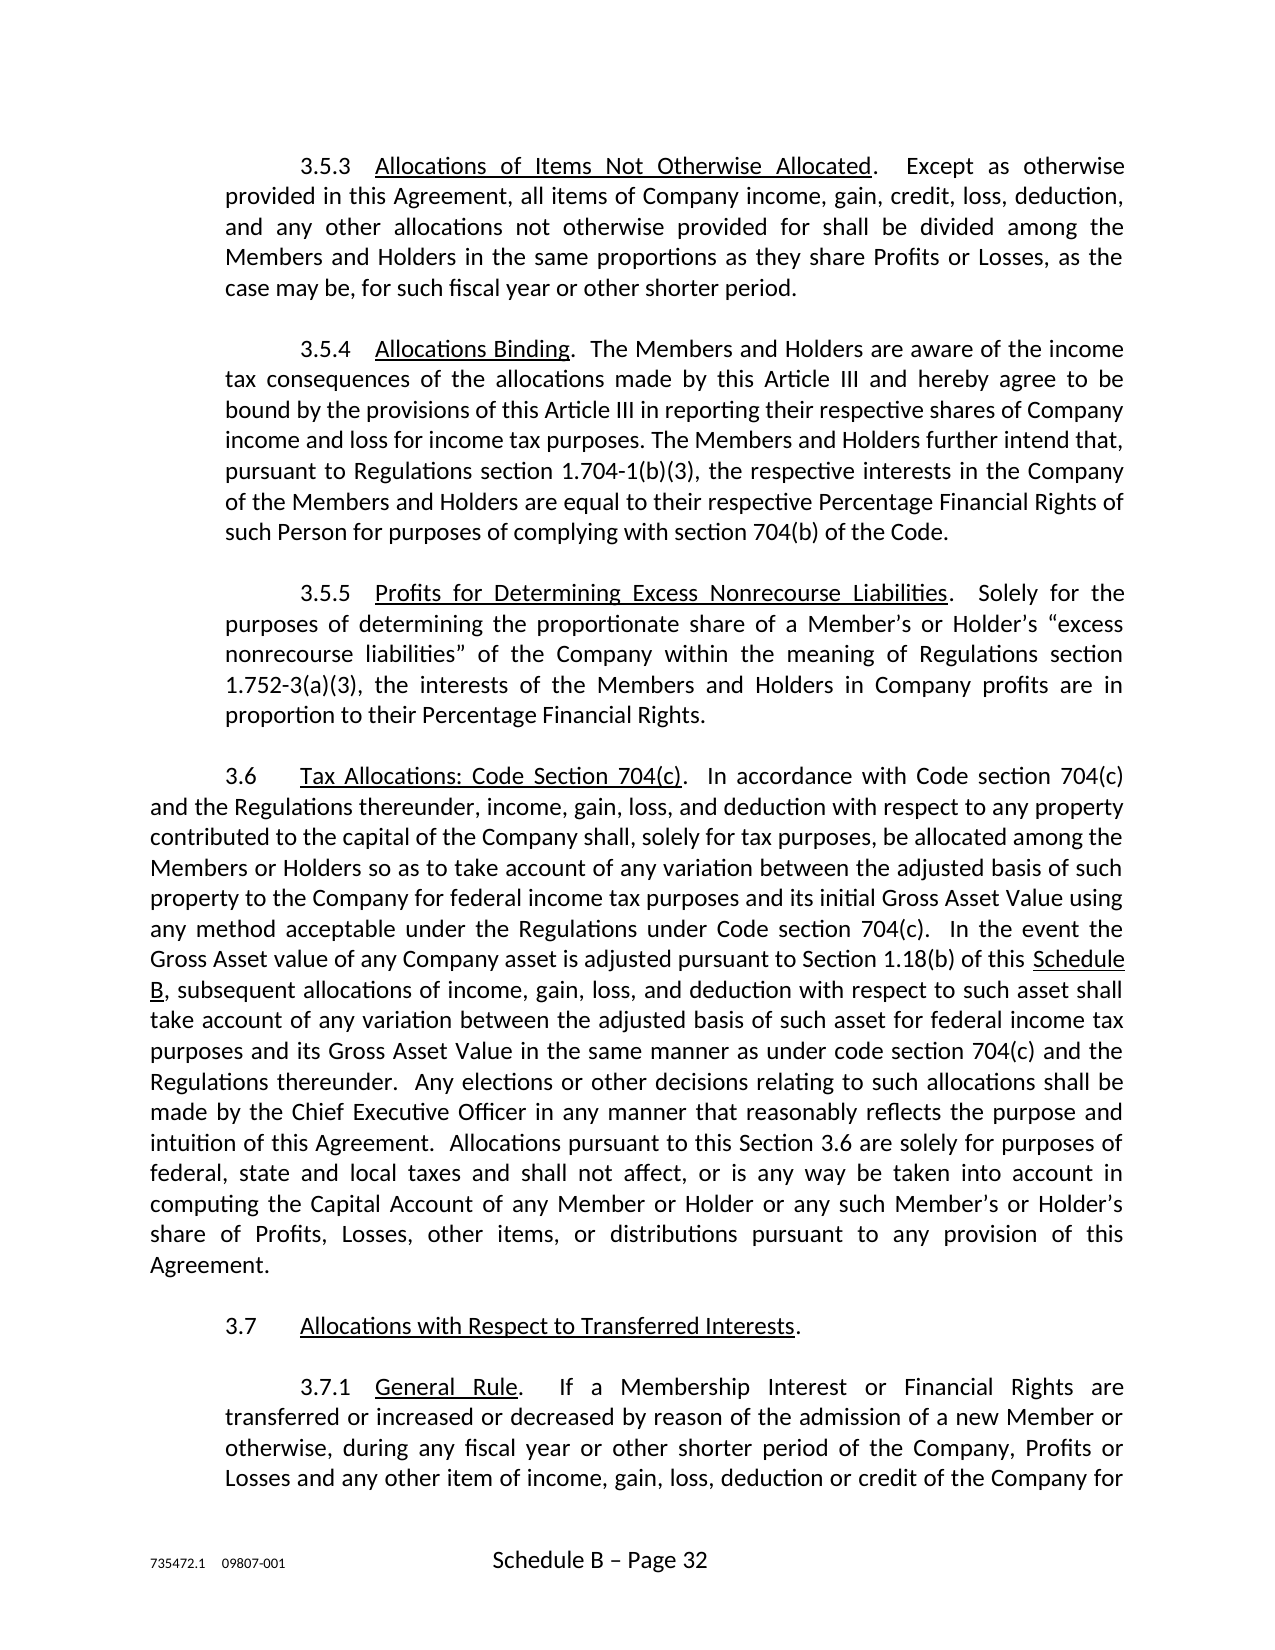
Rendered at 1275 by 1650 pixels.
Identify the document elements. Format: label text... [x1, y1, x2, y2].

text 3.5.3 Allocations of Items Not Otherwise Allocated. Except as otherwise provided in this Agreement, all items of Company income, gain, credit, loss, deduction, and any other allocations not otherwise provided for shall be divided among the Members and Holders in the same proportions as they share Profits or Losses, as the case may be, for such fiscal year or other shorter period. [225, 150, 1125, 303]
text 3.7 Allocations with Respect to Transferred Interests. [150, 1310, 1125, 1340]
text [225, 1371, 1125, 1493]
text 3.5.4 Allocations Binding. The Members and Holders are aware of the income tax consequences of the allocations made by this Article III and hereby agree to be bound by the provisions of this Article III in reporting their respective shares of Company income and loss for income tax purposes. The Members and Holders further intend that, pursuant to Regulations section 1.704-1(b)(3), the respective interests in the Company of the Members and Holders are equal to their respective Percentage Financial Rights of such Person for purposes of complying with section 704(b) of the Code. [225, 333, 1125, 547]
text 3.5.5 Profits for Determining Excess Nonrecourse Liabilities. Solely for the purposes of determining the proportionate share of a Member’s or Holder’s “excess nonrecourse liabilities” of the Company within the meaning of Regulations section 1.752-3(a)(3), the interests of the Members and Holders in Company profits are in proportion to their Percentage Financial Rights. [225, 577, 1125, 730]
text 3.6 Tax Allocations: Code Section 704(c). In accordance with Code section 704(c) and the Regulations thereunder, income, gain, loss, and deduction with respect to any property contributed to the capital of the Company shall, solely for tax purposes, be allocated among the Members or Holders so as to take account of any variation between the adjusted basis of such property to the Company for federal income tax purposes and its initial Gross Asset Value using any method acceptable under the Regulations under Code section 704(c). In the event the Gross Asset value of any Company asset is adjusted pursuant to Section 1.18(b) of this Schedule B, subsequent allocations of income, gain, loss, and deduction with respect to such asset shall take account of any variation between the adjusted basis of such asset for federal income tax purposes and its Gross Asset Value in the same manner as under code section 704(c) and the Regulations thereunder. Any elections or other decisions relating to such allocations shall be made by the Chief Executive Officer in any manner that reasonably reflects the purpose and intuition of this Agreement. Allocations pursuant to this Section 3.6 are solely for purposes of federal, state and local taxes and shall not affect, or is any way be taken into account in computing the Capital Account of any Member or Holder or any such Member’s or Holder’s share of Profits, Losses, other items, or distributions pursuant to any provision of this Agreement. [150, 760, 1125, 1279]
